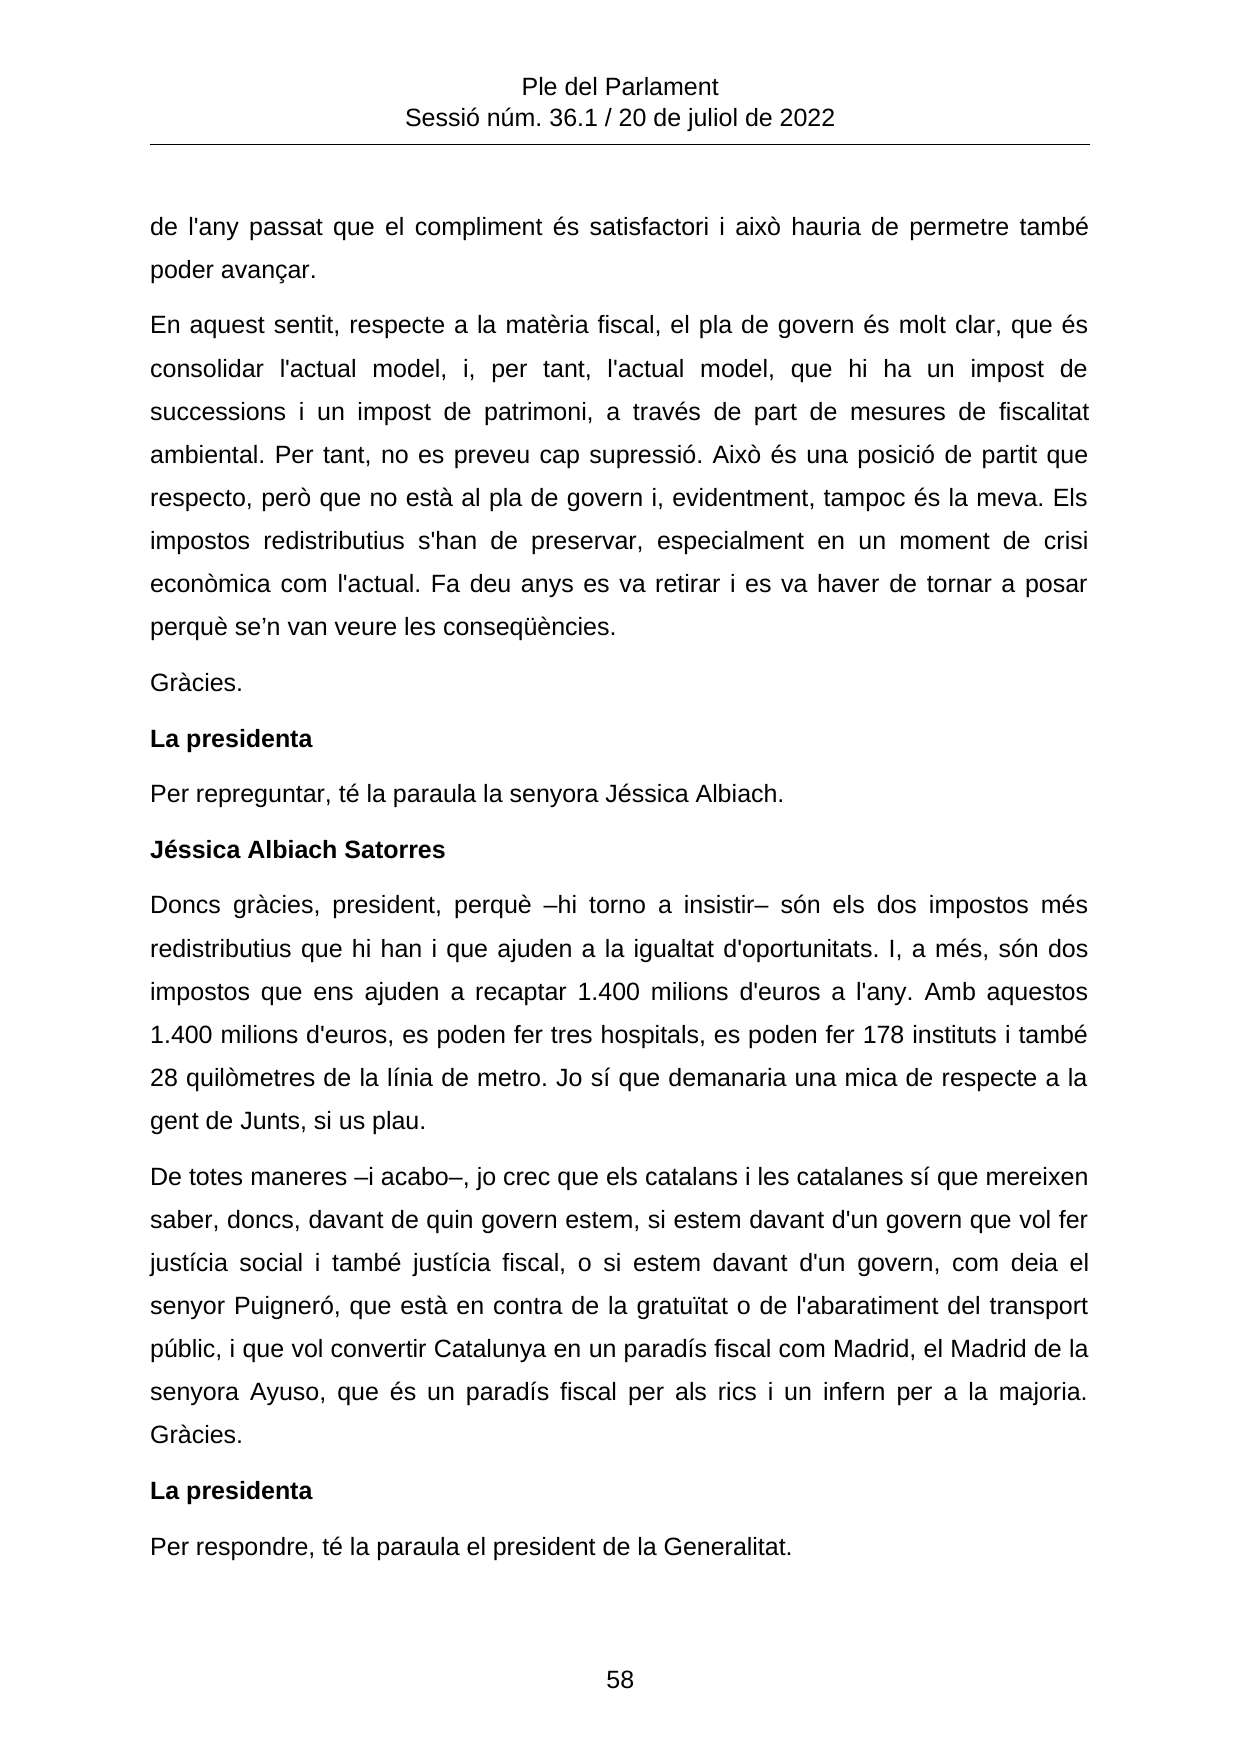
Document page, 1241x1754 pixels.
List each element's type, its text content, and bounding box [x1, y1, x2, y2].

text Jéssica Albiach Satorres [150, 835, 1090, 864]
text En aquest sentit, respecte a la matèria fiscal, el pla de govern és molt clar, que és consolidar l'actual model, i, per tant, l'actual model, que hi ha un impost de successions i un impost de patrimoni, a través de part de mesures de fiscalitat ambiental. Per tant, no es preveu cap supressió. Això és una posició de partit que respecto, però que no està al pla de govern i, evidentment, tampoc és la meva. Els impostos redistributius s'han de preservar, especialment en un moment de crisi econòmica com l'actual. Fa deu anys es va retirar i es va haver de tornar a posar perquè se’n van veure les conseqüències. [150, 311, 1090, 641]
text Gràcies. [150, 668, 1090, 697]
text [150, 212, 1090, 284]
text La presidenta [150, 1476, 1090, 1505]
text Per repreguntar, té la paraula la senyora Jéssica Albiach. [150, 779, 1090, 808]
text De totes maneres –i acabo–, jo crec que els catalans i les catalanes sí que mereixen saber, doncs, davant de quin govern estem, si estem davant d'un govern que vol fer justícia social i també justícia fiscal, o si estem davant d'un govern, com deia el senyor Puigneró, que està en contra de la gratuïtat o de l'abaratiment del transport públic, i que vol convertir Catalunya en un paradís fiscal com Madrid, el Madrid de la senyora Ayuso, que és un paradís fiscal per als rics i un infern per a la majoria. Gràcies. [150, 1162, 1090, 1449]
text La presidenta [150, 724, 1090, 752]
text Per respondre, té la paraula el president de la Generalitat. [150, 1532, 1090, 1561]
text Doncs gràcies, president, perquè –hi torno a insistir– són els dos impostos més redistributius que hi han i que ajuden a la igualtat d'oportunitats. I, a més, són dos impostos que ens ajuden a recaptar 1.400 milions d'euros a l'any. Amb aquestos 1.400 milions d'euros, es poden fer tres hospitals, es poden fer 178 instituts i també 28 quilòmetres de la línia de metro. Jo sí que demanaria una mica de respecte a la gent de Junts, si us plau. [150, 891, 1090, 1135]
